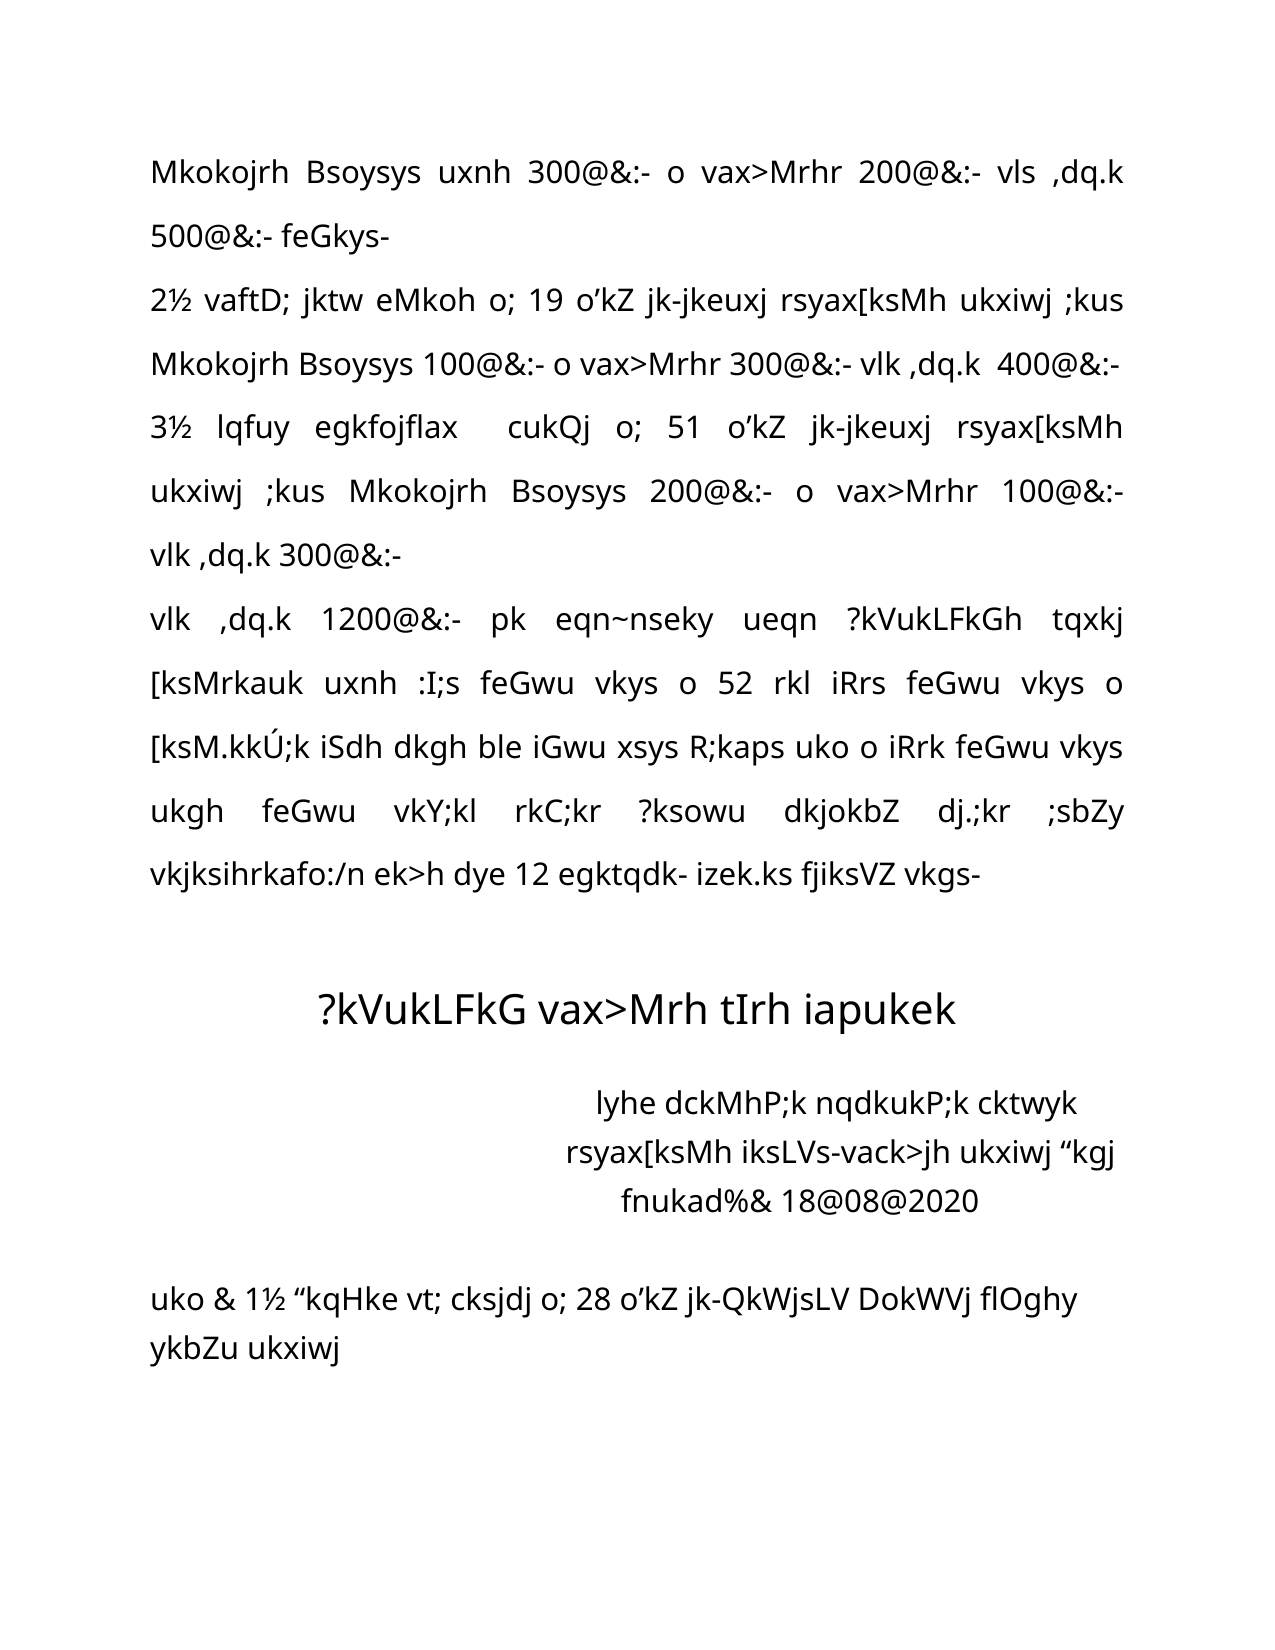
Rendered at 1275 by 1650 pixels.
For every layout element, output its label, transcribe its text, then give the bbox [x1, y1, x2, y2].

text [150, 150, 1125, 256]
text 2½ vaftD; jktw eMkoh o; 19 o’kZ jk-jkeuxj rsyax[ksMh ukxiwj ;kus Mkokojrh Bsoysys 100@&:- o vax>Mrhr 300@&:- vlk ,dq.k 400@&:- [150, 278, 1125, 384]
text ?kVukLFkG vax>Mrh tIrh iapukek [150, 980, 1125, 1037]
text rsyax[ksMh iksLVs-vack>jh ukxiwj “kgj [150, 1130, 1125, 1173]
text fnukad%& 18@08@2020 [150, 1179, 1125, 1222]
text uko & 1½ “kqHke vt; cksjdj o; 28 o’kZ jk-QkWjsLV DokWVj flOghy ykbZu ukxiwj [150, 1277, 1125, 1369]
text lyhe dckMhP;k nqdkukP;k cktwyk [150, 1081, 1125, 1124]
text vlk ,dq.k 1200@&:- pk eqn~nseky ueqn ?kVukLFkGh tqxkj [ksMrkauk uxnh :I;s feGwu vkys o 52 rkl iRrs feGwu vkys o [ksM.kkÚ;k iSdh dkgh ble iGwu xsys R;kaps uko o iRrk feGwu vkys ukgh feGwu vkY;kl rkC;kr ?ksowu dkjokbZ dj.;kr ;sbZy vkjksihrkafo:/n ek>h dye 12 egktqdk- izek.ks fjiksVZ vkgs- [150, 597, 1125, 895]
text 3½ lqfuy egkfojflax cukQj o; 51 o’kZ jk-jkeuxj rsyax[ksMh ukxiwj ;kus Mkokojrh Bsoysys 200@&:- o vax>Mrhr 100@&:- vlk ,dq.k 300@&:- [150, 405, 1125, 576]
